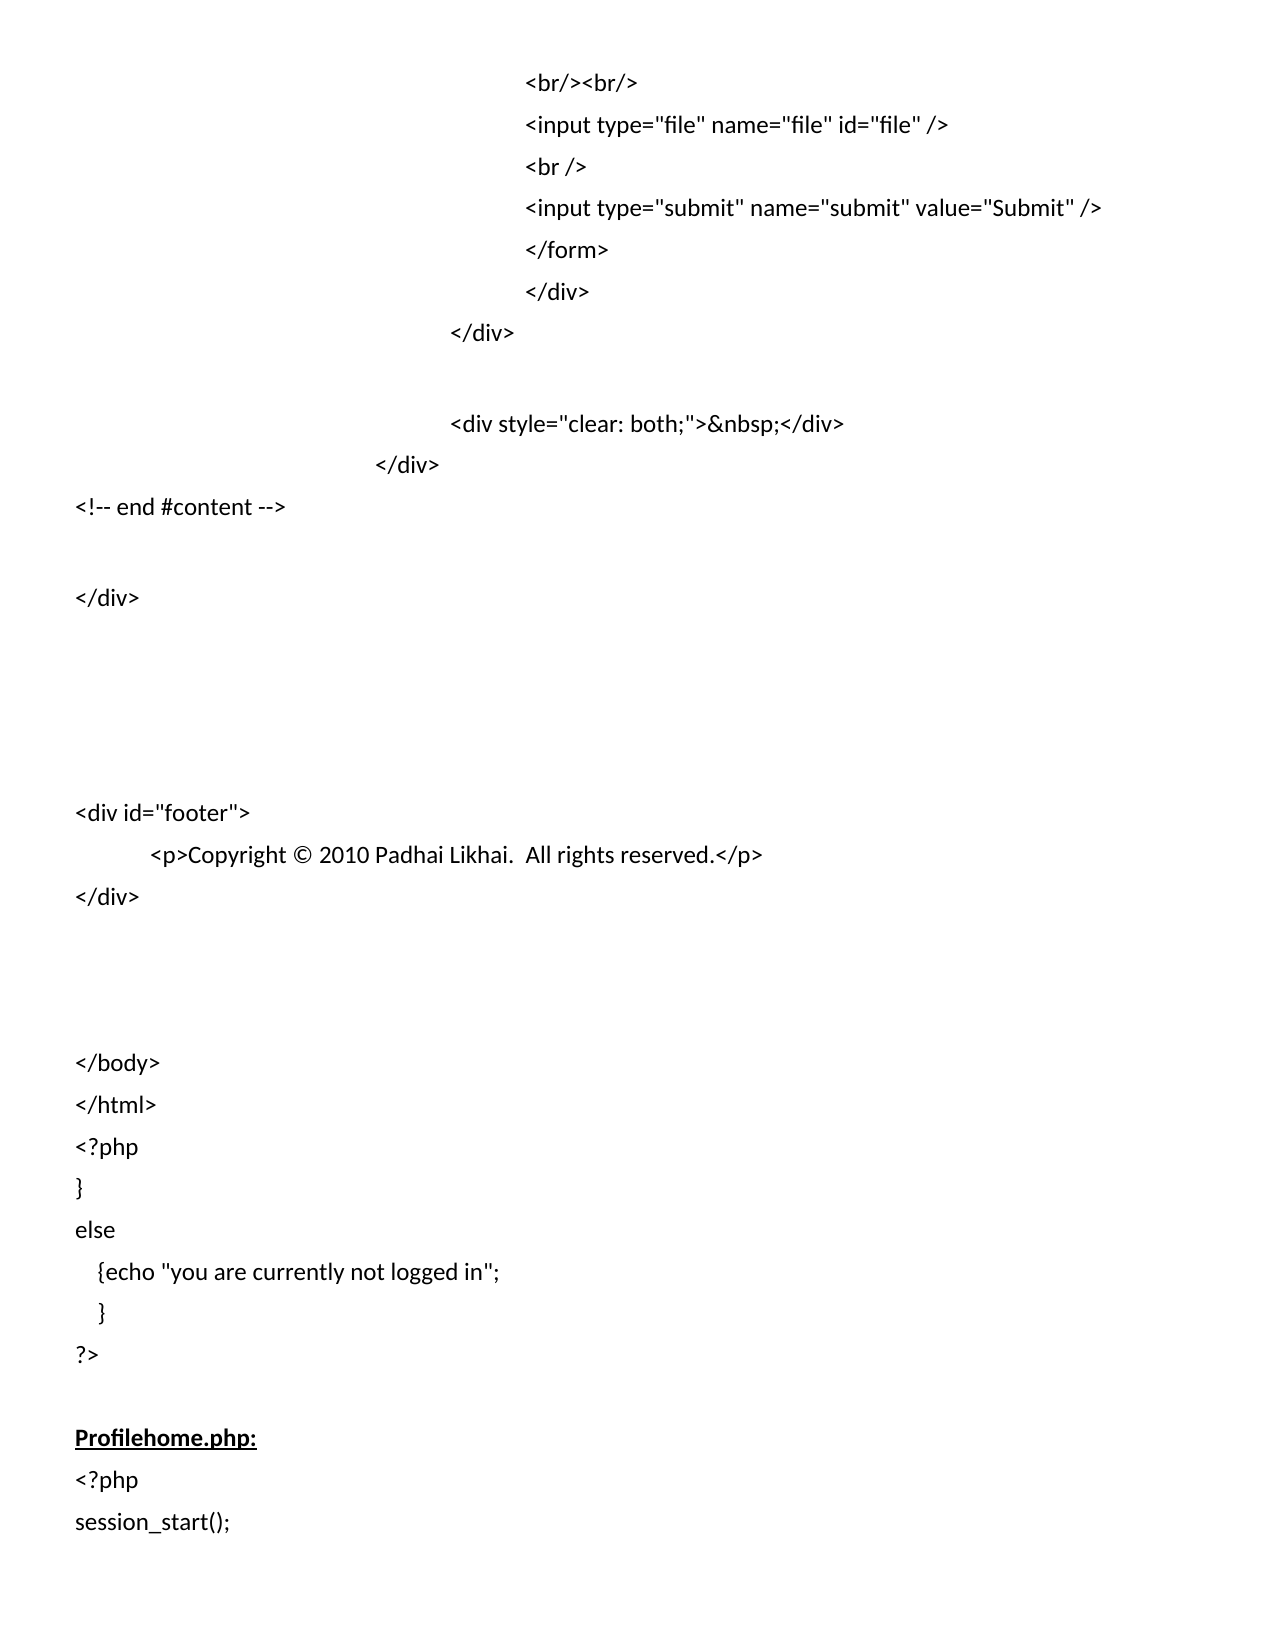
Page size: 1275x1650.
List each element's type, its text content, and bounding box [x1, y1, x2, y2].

text </body> [75, 1055, 1200, 1076]
text <?php [75, 1472, 1200, 1492]
text <br/><br/> [75, 75, 1200, 96]
text ?> [75, 1347, 1200, 1367]
text </div> [75, 589, 1200, 610]
text </form> [75, 242, 1200, 262]
text } [75, 1305, 1200, 1326]
text <?php [75, 1138, 1200, 1159]
text } [75, 1180, 1200, 1201]
text </html> [75, 1097, 1200, 1117]
text Profilehome.php: [75, 1430, 1200, 1451]
text </div> [75, 325, 1200, 346]
text </div> [75, 457, 1200, 478]
text <div style="clear: both;">&nbsp;</div> [512, 416, 1200, 436]
text </div> [75, 283, 1200, 304]
text <!-- end #content --> [75, 499, 1200, 520]
text else [75, 1222, 1200, 1242]
text <input type="submit" name="submit" value="Submit" /> [75, 200, 1200, 221]
text <p>Copyright © 2010 Padhai Likhai. All rights reserved.</p> [75, 847, 1200, 867]
text <div style="clear: both;">&nbsp;</div> [75, 416, 521, 436]
text <br /> [75, 158, 1200, 179]
text <div id="footer"> [75, 805, 1200, 826]
text {echo "you are currently not logged in"; [75, 1263, 1200, 1284]
text <input type="file" name="file" id="file" /> [75, 117, 1200, 137]
text session_start(); [75, 1513, 1200, 1534]
text </div> [75, 888, 1200, 909]
